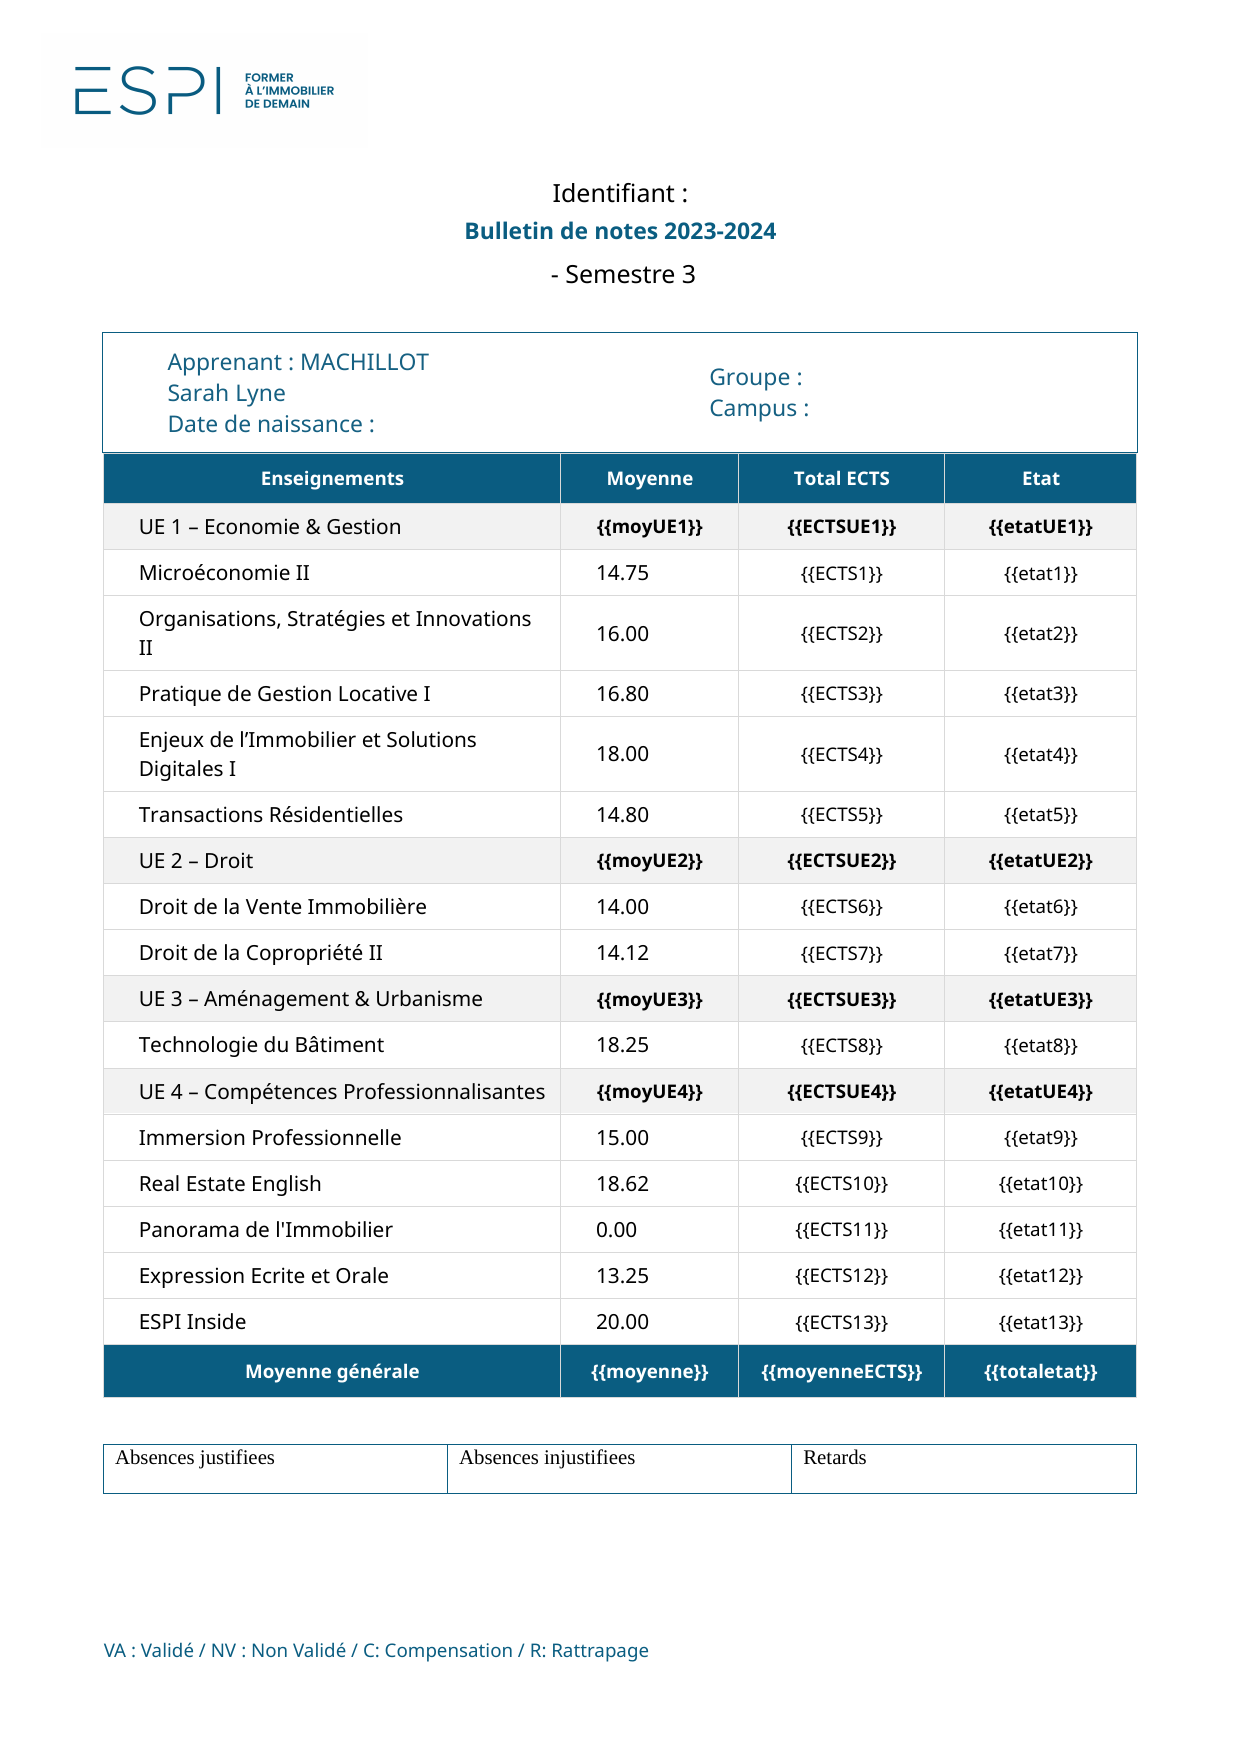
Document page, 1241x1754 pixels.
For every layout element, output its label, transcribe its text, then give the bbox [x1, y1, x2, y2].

table_cell {{ECTSUE3}} [739, 976, 944, 1021]
table_cell Enjeux de l’Immobilier et Solutions Digitales I [104, 717, 560, 791]
table_cell {{ECTS4}} [739, 717, 944, 791]
table_cell {{etat3}} [945, 671, 1136, 716]
table_cell {{ECTS11}} [739, 1207, 944, 1252]
table_cell {{ECTSUE4}} [739, 1069, 944, 1113]
table_cell UE 3 – Aménagement & Urbanisme [104, 976, 560, 1021]
table_header Retards [792, 1445, 1136, 1493]
table_cell 14.12 [561, 930, 738, 975]
table_cell {{ECTSUE1}} [739, 504, 944, 549]
table_cell {{etatUE4}} [945, 1069, 1136, 1113]
text Bulletin de notes 2023-2024 [103, 215, 1137, 246]
table_cell {{moyUE3}} [561, 976, 738, 1021]
table_cell {{moyenne}} [561, 1345, 738, 1397]
table_cell 14.80 [561, 792, 738, 837]
table_cell {{ECTS2}} [739, 596, 944, 670]
table_cell {{moyenneECTS}} [739, 1345, 944, 1397]
table_cell {{etat11}} [945, 1207, 1136, 1252]
table_cell {{ECTS8}} [739, 1022, 944, 1067]
table_cell UE 4 – Compétences Professionnalisantes [104, 1069, 560, 1113]
table_header Groupe : Campus : [502, 333, 1137, 452]
table_cell Expression Ecrite et Orale [104, 1253, 560, 1298]
table_cell UE 2 – Droit [104, 838, 560, 883]
text - Semestre 3 [103, 257, 1137, 291]
table_cell {{etatUE3}} [945, 976, 1136, 1021]
table_cell {{etat5}} [945, 792, 1136, 837]
table_cell Moyenne générale [104, 1345, 560, 1397]
table_cell {{etat2}} [945, 596, 1136, 670]
table_cell {{etat12}} [945, 1253, 1136, 1298]
table_cell {{etat10}} [945, 1161, 1136, 1206]
table_cell 18.25 [561, 1022, 738, 1067]
table_header Absences justifiees [104, 1445, 447, 1493]
table_cell {{ECTS9}} [739, 1115, 944, 1160]
table_cell {{ECTS7}} [739, 930, 944, 975]
table_header Enseignements [104, 454, 560, 503]
table_cell Microéconomie II [104, 550, 560, 595]
table_cell Droit de la Vente Immobilière [104, 884, 560, 929]
table_cell {{ECTS5}} [739, 792, 944, 837]
table_cell 18.00 [561, 717, 738, 791]
table_cell {{moyUE4}} [561, 1069, 738, 1113]
table_cell {{ECTS10}} [739, 1161, 944, 1206]
table_cell {{etat8}} [945, 1022, 1136, 1067]
table_cell {{ECTS3}} [739, 671, 944, 716]
table_cell 13.25 [561, 1253, 738, 1298]
table_cell {{totaletat}} [945, 1345, 1136, 1397]
table_cell {{moyUE2}} [561, 838, 738, 883]
table_cell {{etat1}} [945, 550, 1136, 595]
table_cell Pratique de Gestion Locative I [104, 671, 560, 716]
table_cell {{ECTS12}} [739, 1253, 944, 1298]
table_header Absences injustifiees [448, 1445, 791, 1493]
table_header Total ECTS [739, 454, 944, 503]
table_cell 14.00 [561, 884, 738, 929]
table_cell Droit de la Copropriété II [104, 930, 560, 975]
table_cell Organisations, Stratégies et Innovations II [104, 596, 560, 670]
table_cell {{etat13}} [945, 1299, 1136, 1344]
table_cell 0.00 [561, 1207, 738, 1252]
table_cell {{ECTS13}} [739, 1299, 944, 1344]
table_cell {{moyUE1}} [561, 504, 738, 549]
table_cell UE 1 – Economie & Gestion [104, 504, 560, 549]
table_cell 20.00 [561, 1299, 738, 1344]
table_cell 15.00 [561, 1115, 738, 1160]
table_cell ESPI Inside [104, 1299, 560, 1344]
table_cell {{etat7}} [945, 930, 1136, 975]
table_cell Technologie du Bâtiment [104, 1022, 560, 1067]
table_cell 14.75 [561, 550, 738, 595]
table_cell 18.62 [561, 1161, 738, 1206]
table_header Apprenant : MACHILLOT Sarah Lyne Date de naissance : [103, 333, 502, 452]
table_cell {{ECTSUE2}} [739, 838, 944, 883]
table_cell {{etatUE2}} [945, 838, 1136, 883]
table_cell 16.00 [561, 596, 738, 670]
table_cell {{etat6}} [945, 884, 1136, 929]
table_header Moyenne [561, 454, 738, 503]
table_cell Transactions Résidentielles [104, 792, 560, 837]
picture [40, 33, 369, 148]
text Identifiant : [103, 176, 1137, 209]
table_cell {{etat4}} [945, 717, 1136, 791]
table_cell Real Estate English [104, 1161, 560, 1206]
table_header Etat [945, 454, 1136, 503]
table_cell {{ECTS6}} [739, 884, 944, 929]
table_cell 16.80 [561, 671, 738, 716]
table_cell Immersion Professionnelle [104, 1115, 560, 1160]
table_cell {{etat9}} [945, 1115, 1136, 1160]
table_cell {{ECTS1}} [739, 550, 944, 595]
table_cell {{etatUE1}} [945, 504, 1136, 549]
table_cell Panorama de l'Immobilier [104, 1207, 560, 1252]
